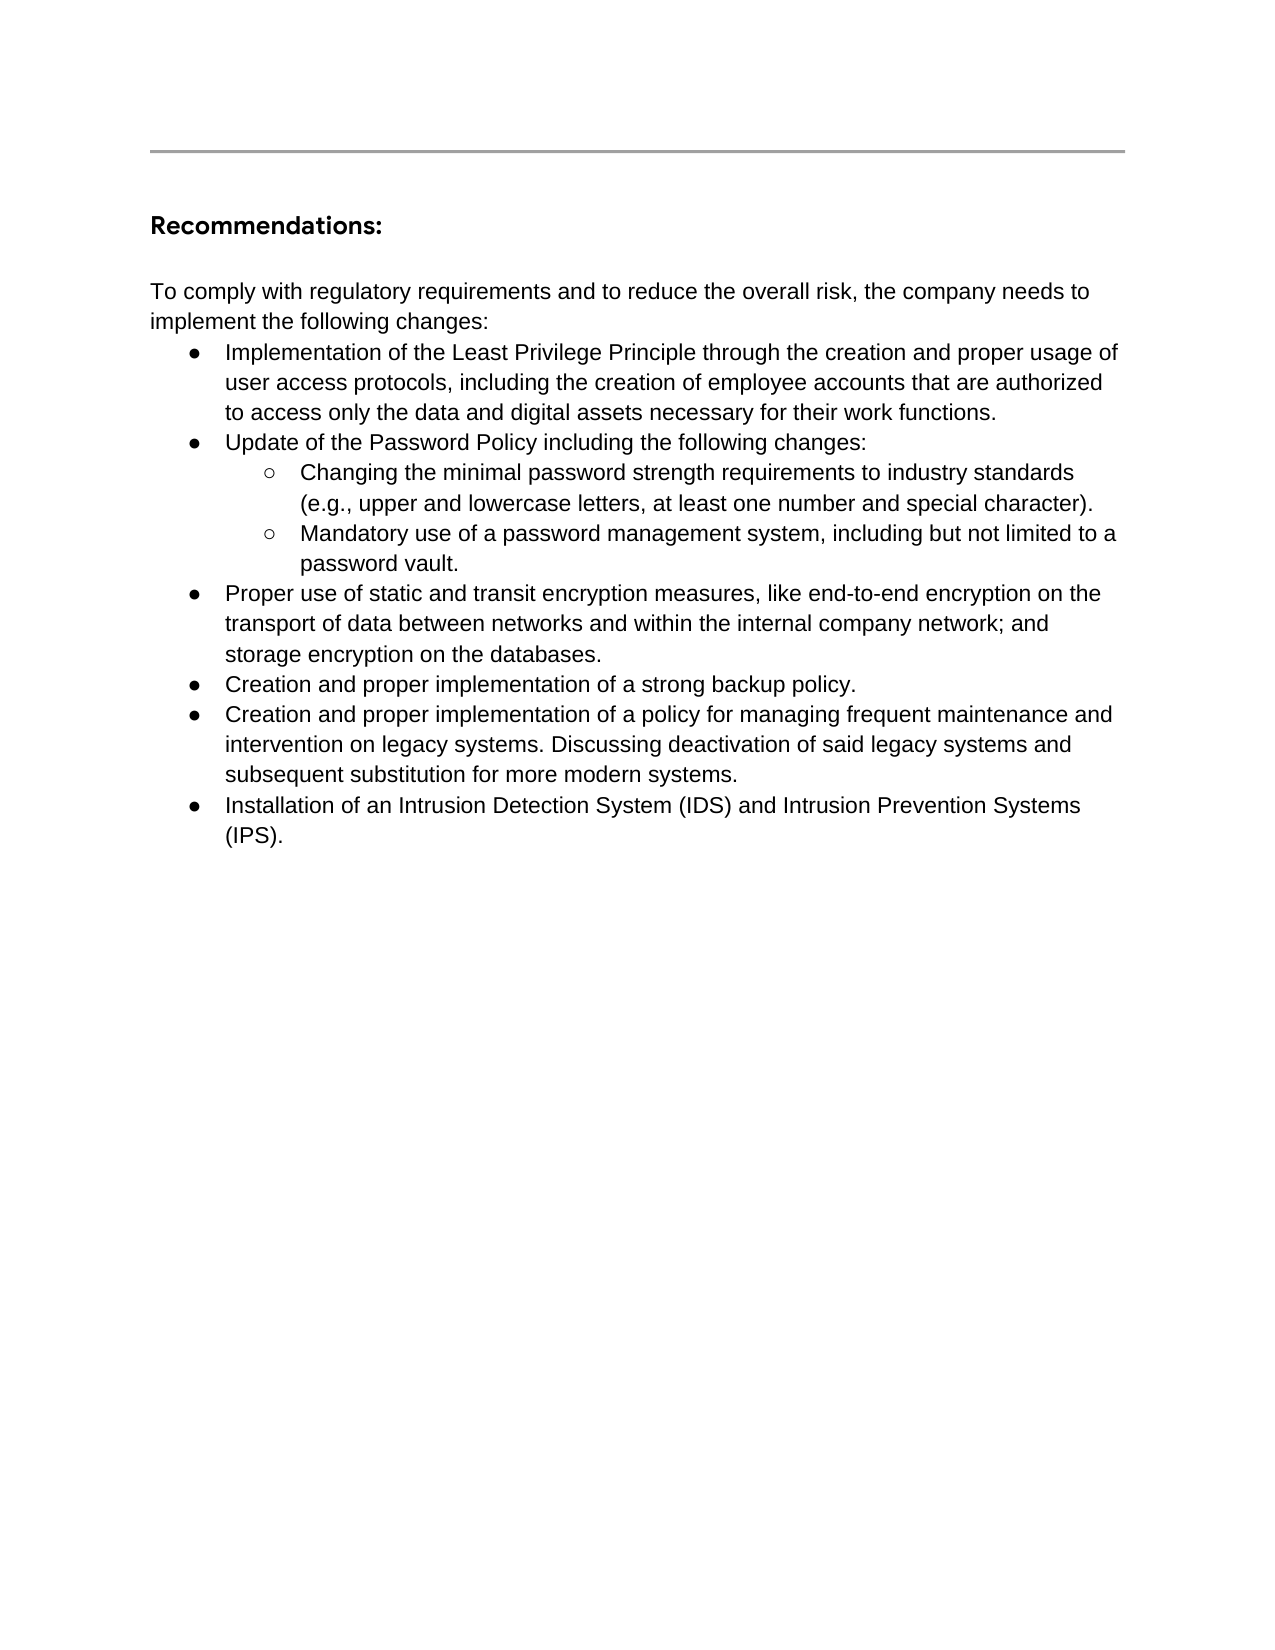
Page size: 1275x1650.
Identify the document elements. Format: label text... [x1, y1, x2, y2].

text Recommendations: [150, 210, 1125, 242]
list Creation and proper implementation of a strong backup policy. [187, 671, 1125, 697]
list Changing the minimal password strength requirements to industry standards (e.g., upper and lowercase letters, at least one number and special character). [262, 459, 1125, 516]
list Implementation of the Least Privilege Principle through the creation and proper usage of user access protocols, including the creation of employee accounts that are authorized to access only the data and digital assets necessary for their work functions. [187, 338, 1125, 425]
text To comply with regulatory requirements and to reduce the overall risk, the company needs to implement the following changes: [150, 278, 1125, 335]
list Installation of an Intrusion Detection System (IDS) and Intrusion Prevention Systems (IPS). [187, 792, 1125, 848]
list Creation and proper implementation of a policy for managing frequent maintenance and intervention on legacy systems. Discussing deactivation of said legacy systems and subsequent substitution for more modern systems. [187, 701, 1125, 788]
list Mandatory use of a password management system, including but not limited to a password vault. [262, 520, 1125, 576]
list Proper use of static and transit encryption measures, like end-to-end encryption on the transport of data between networks and within the internal company network; and storage encryption on the databases. [187, 580, 1125, 667]
list Update of the Password Policy including the following changes: [187, 429, 1125, 456]
